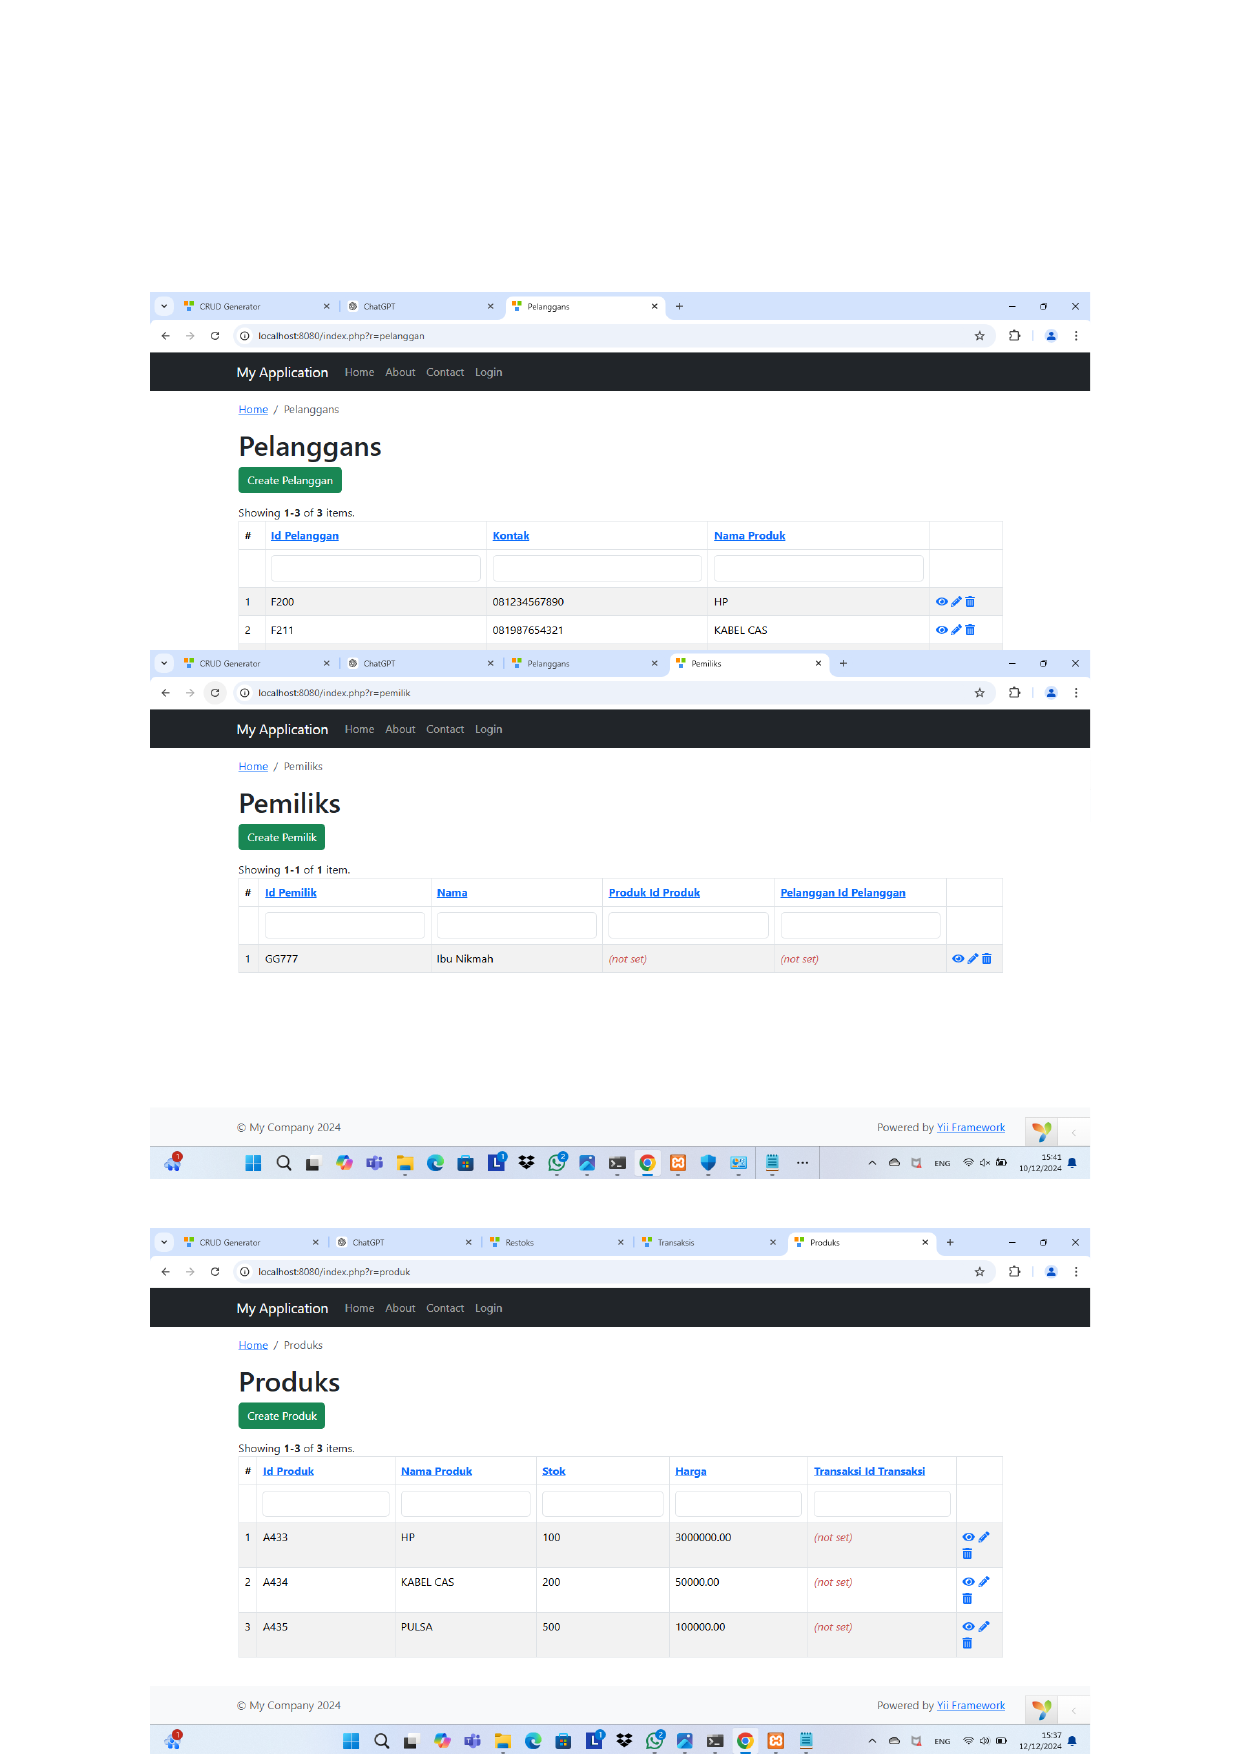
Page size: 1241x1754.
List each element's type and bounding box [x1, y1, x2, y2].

picture [150, 1228, 1091, 1754]
picture [150, 292, 1091, 1179]
